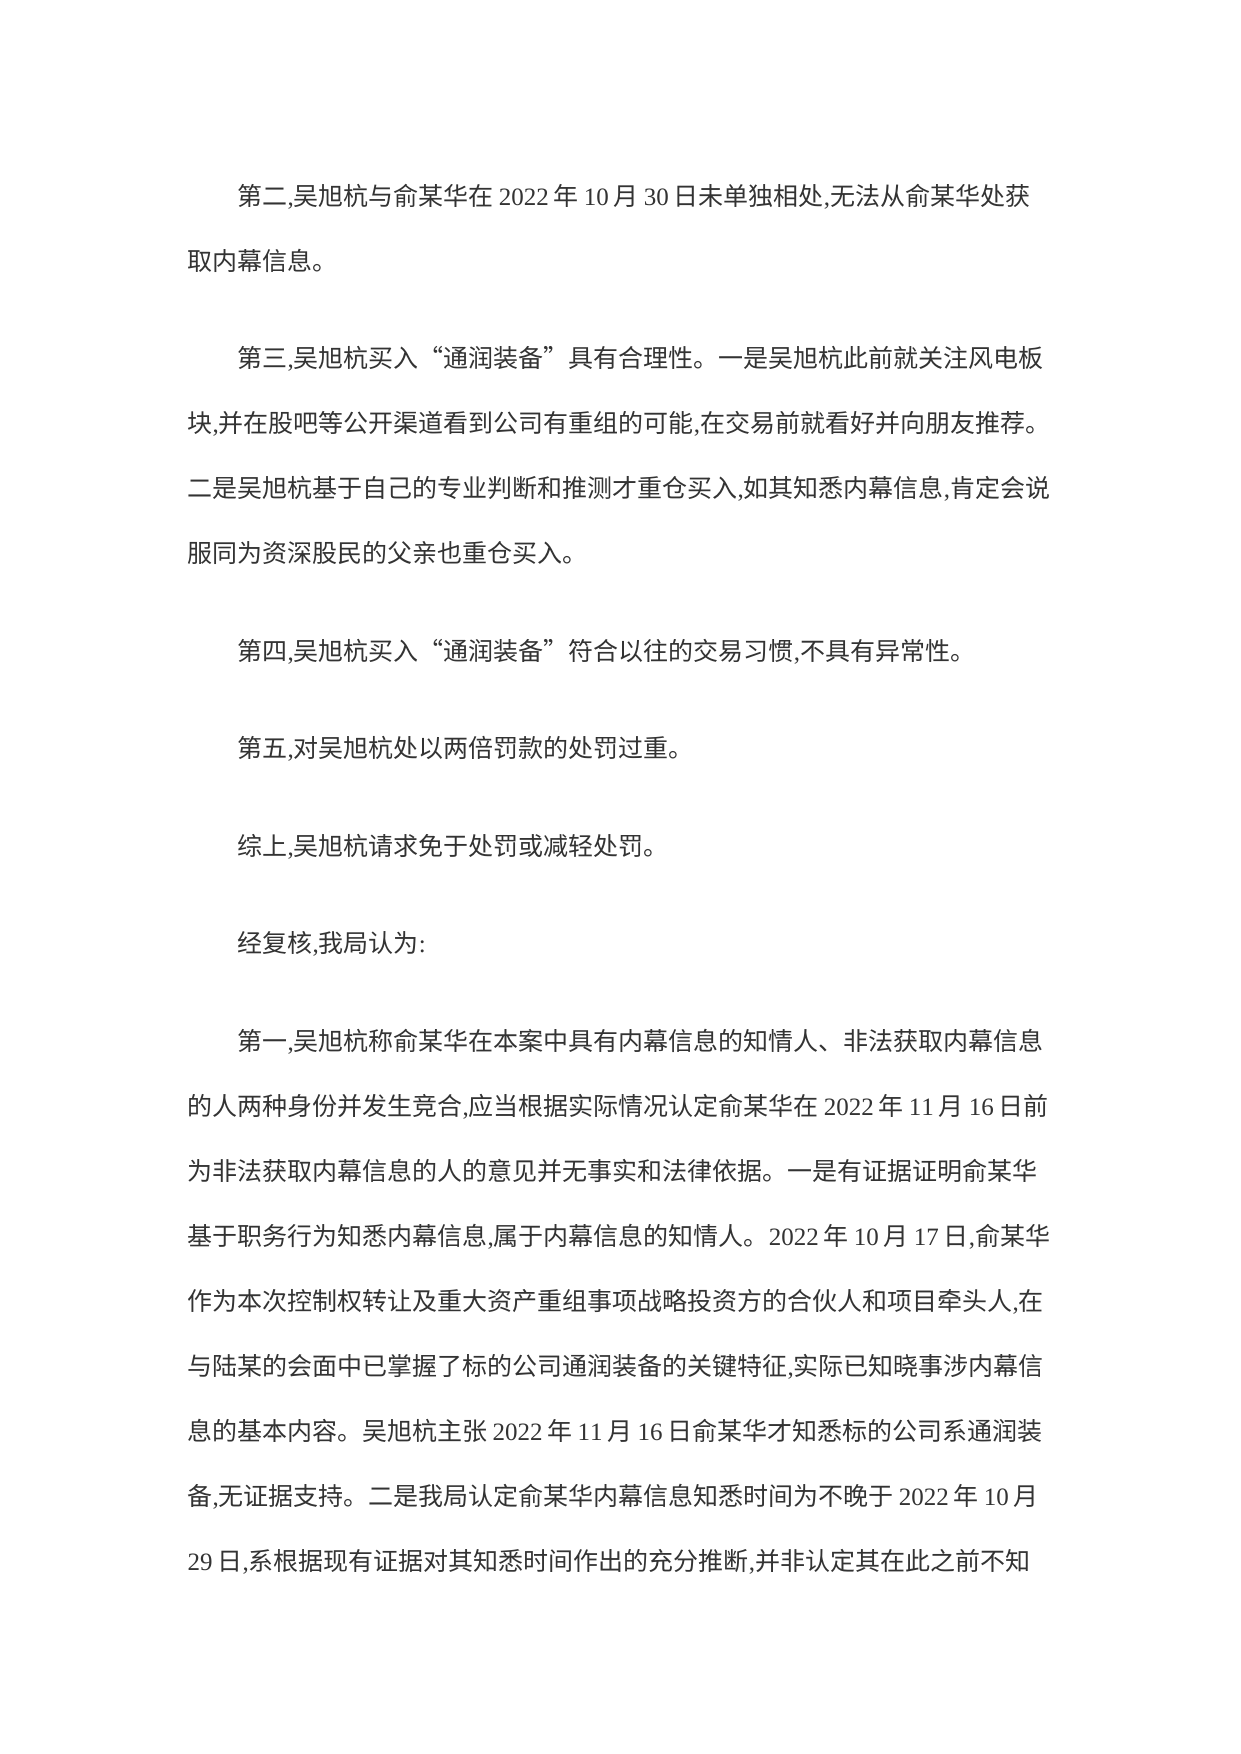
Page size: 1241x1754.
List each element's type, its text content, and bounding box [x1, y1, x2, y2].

text 第五,对吴旭杭处以两倍罚款的处罚过重。 [187, 714, 1053, 779]
text 经复核,我局认为: [187, 909, 1053, 974]
text 第三,吴旭杭买入“通润装备”具有合理性。一是吴旭杭此前就关注风电板块,并在股吧等公开渠道看到公司有重组的可能,在交易前就看好并向朋友推荐。二是吴旭杭基于自己的专业判断和推测才重仓买入,如其知悉内幕信息,肯定会说服同为资深股民的父亲也重仓买入。 [187, 324, 1053, 584]
text 综上,吴旭杭请求免于处罚或减轻处罚。 [187, 812, 1053, 877]
text 第二,吴旭杭与俞某华在2022年10月30日未单独相处,无法从俞某华处获取内幕信息。 [187, 162, 1053, 292]
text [187, 1007, 1053, 1592]
text 第四,吴旭杭买入“通润装备”符合以往的交易习惯,不具有异常性。 [187, 617, 1053, 682]
